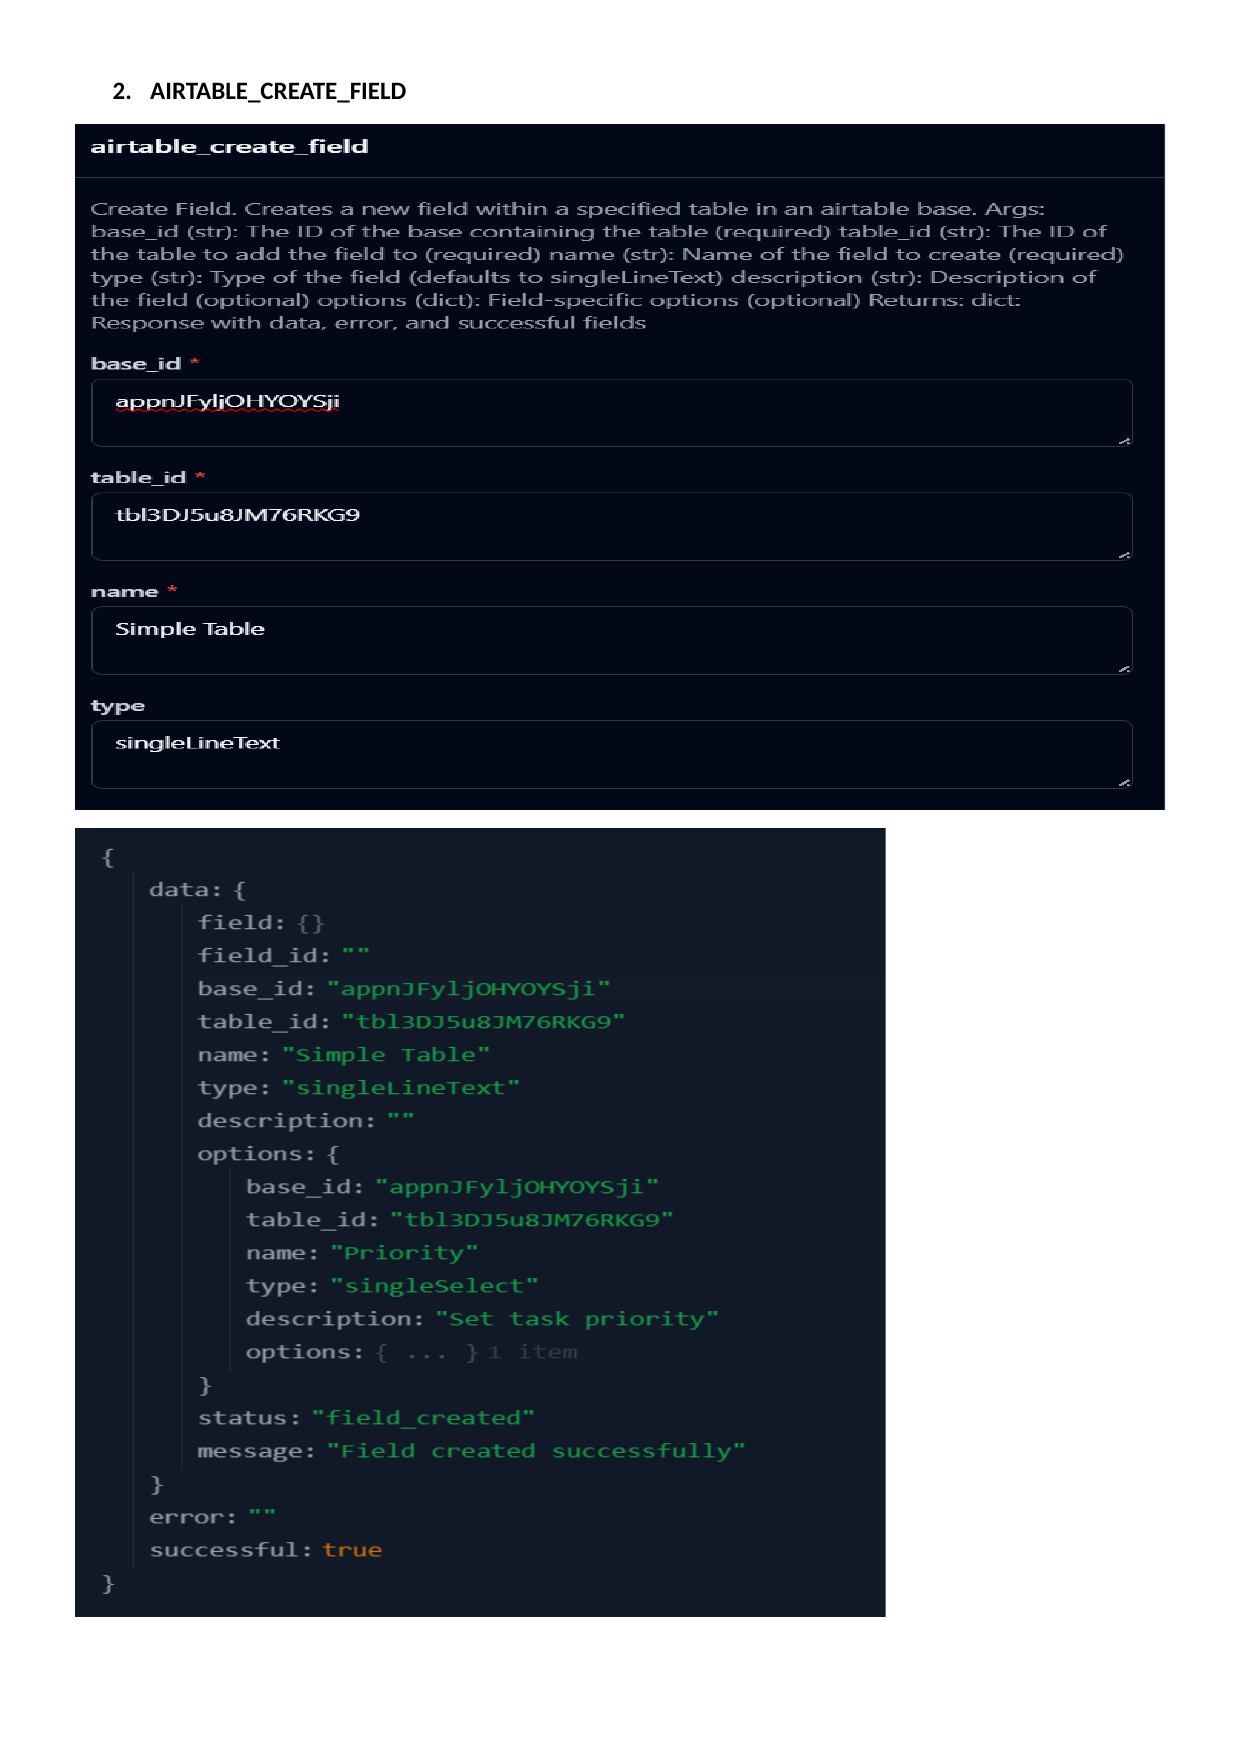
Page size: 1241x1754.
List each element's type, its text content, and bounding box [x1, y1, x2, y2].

picture [75, 828, 886, 1617]
picture [75, 124, 1166, 810]
list AIRTABLE_CREATE_FIELD [112, 75, 1165, 106]
